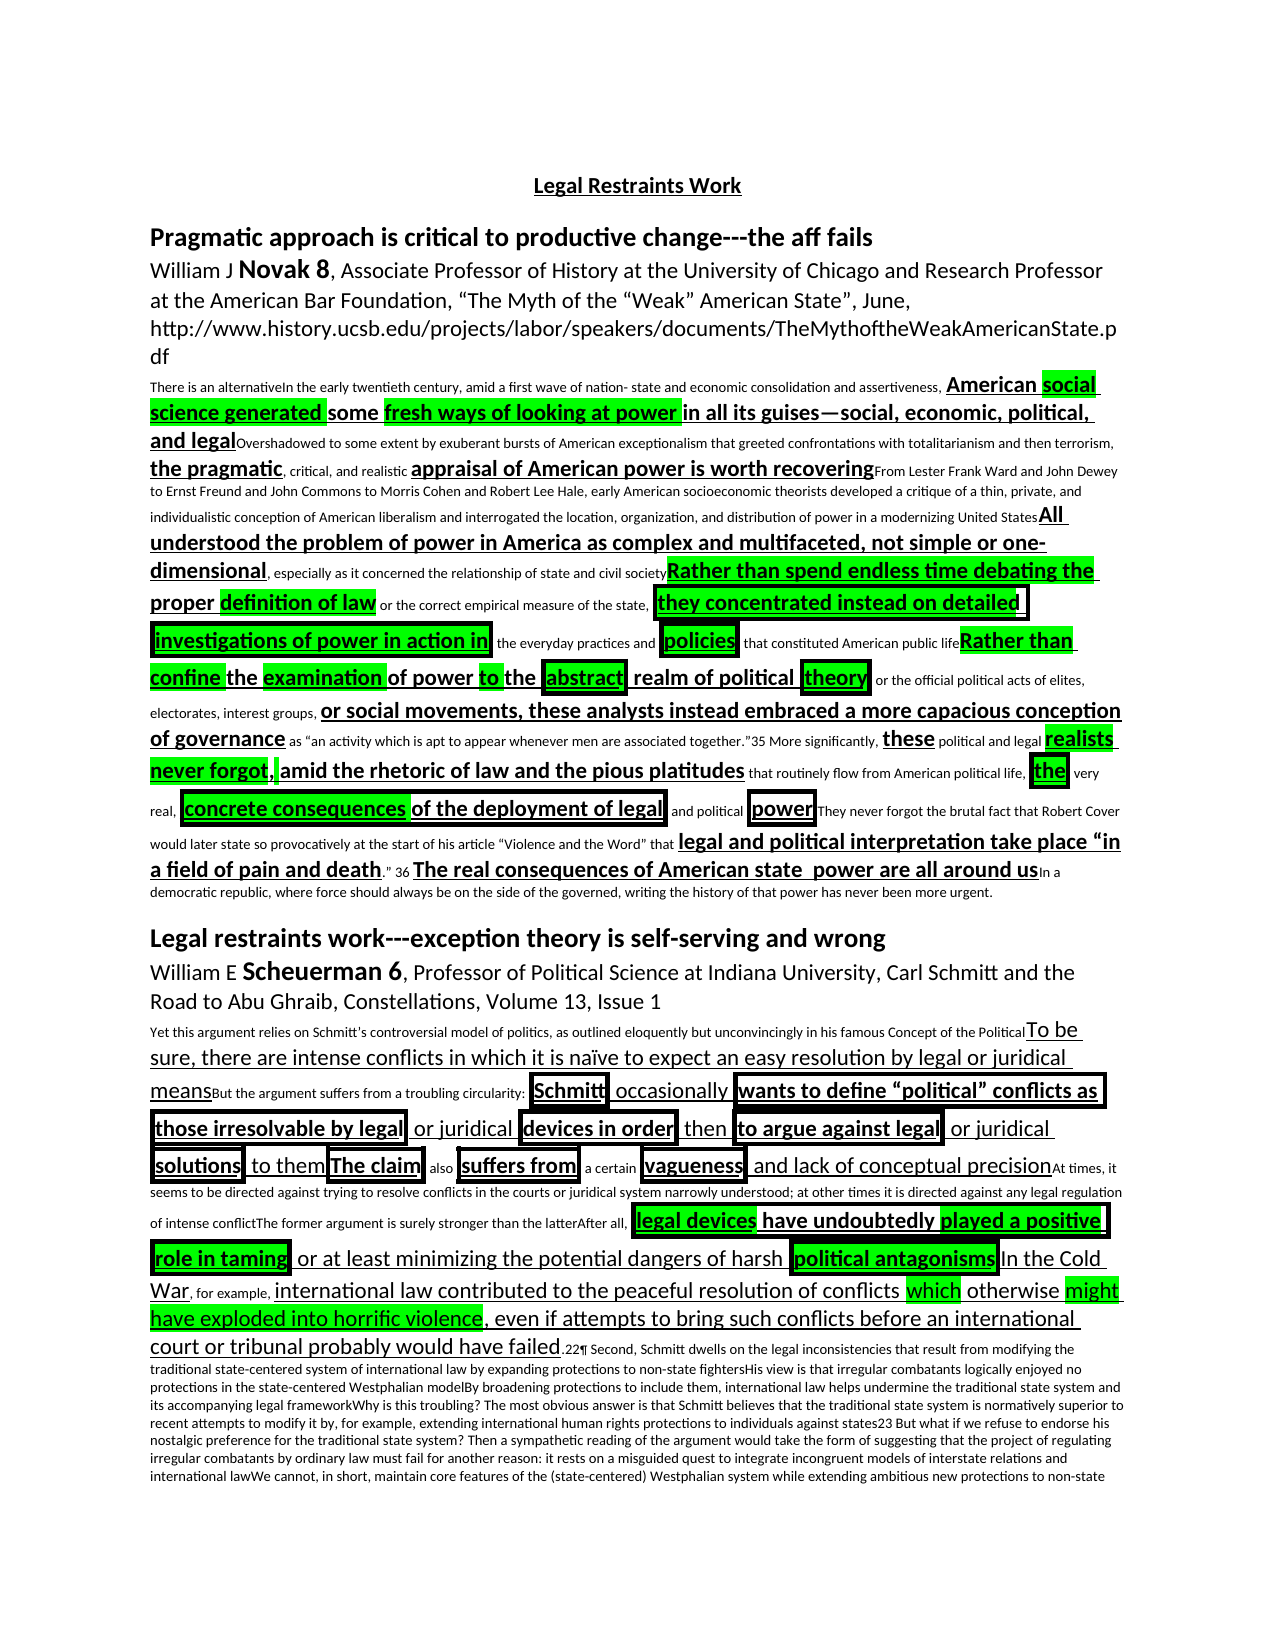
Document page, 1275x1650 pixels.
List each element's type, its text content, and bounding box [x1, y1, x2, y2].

subtitle Legal Restraints Work [150, 171, 1125, 199]
text William E Scheuerman 6, Professor of Political Science at Indiana University, Carl Schmitt and the Road to Abu Ghraib, Constellations, Volume 13, Issue 1 [150, 954, 1125, 1016]
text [150, 1016, 1125, 1485]
subtitle Pragmatic approach is critical to productive change---the aff fails [150, 220, 1125, 253]
text William J Novak 8, Associate Professor of History at the University of Chicago and Research Professor at the American Bar Foundation, “The Myth of the “Weak” American State”, June, http://www.history.ucsb.edu/projects/labor/speakers/documents/TheMythoftheWeakAmericanState.pdf [150, 253, 1125, 370]
text There is an alternativeIn the early twentieth century, amid a first wave of nation- state and economic consolidation and assertiveness, American social science generated some fresh ways of looking at power in all its guises—social, economic, political, and legalOvershadowed to some extent by exuberant bursts of American exceptionalism that greeted confrontations with totalitarianism and then terrorism, the pragmatic, critical, and realistic appraisal of American power is worth recoveringFrom Lester Frank Ward and John Dewey to Ernst Freund and John Commons to Morris Cohen and Robert Lee Hale, early American socioeconomic theorists developed a critique of a thin, private, and individualistic conception of American liberalism and interrogated the location, organization, and distribution of power in a modernizing United StatesAll understood the problem of power in America as complex and multifaceted, not simple or one-dimensional, especially as it concerned the relationship of state and civil societyRather than spend endless time debating the proper definition of law or the correct empirical measure of the state, they concentrated instead on detailed investigations of power in action in the everyday practices and policies that constituted American public lifeRather than confine the examination of power to the abstract realm of political theory or the official political acts of elites, electorates, interest groups, or social movements, these analysts instead embraced a more capacious conception of governance as “an activity which is apt to appear whenever men are associated together.”35 More significantly, these political and legal realists never forgot, amid the rhetoric of law and the pious platitudes that routinely flow from American political life, the very real, concrete consequences of the deployment of legal and political powerThey never forgot the brutal fact that Robert Cover would later state so provocatively at the start of his article “Violence and the Word” that legal and political interpretation take place “in a field of pain and death.” 36 The real consequences of American state power are all around usIn a democratic republic, where force should always be on the side of the governed, writing the history of that power has never been more urgent. [150, 370, 1125, 901]
subtitle Legal restraints work---exception theory is self-serving and wrong [150, 921, 1125, 954]
